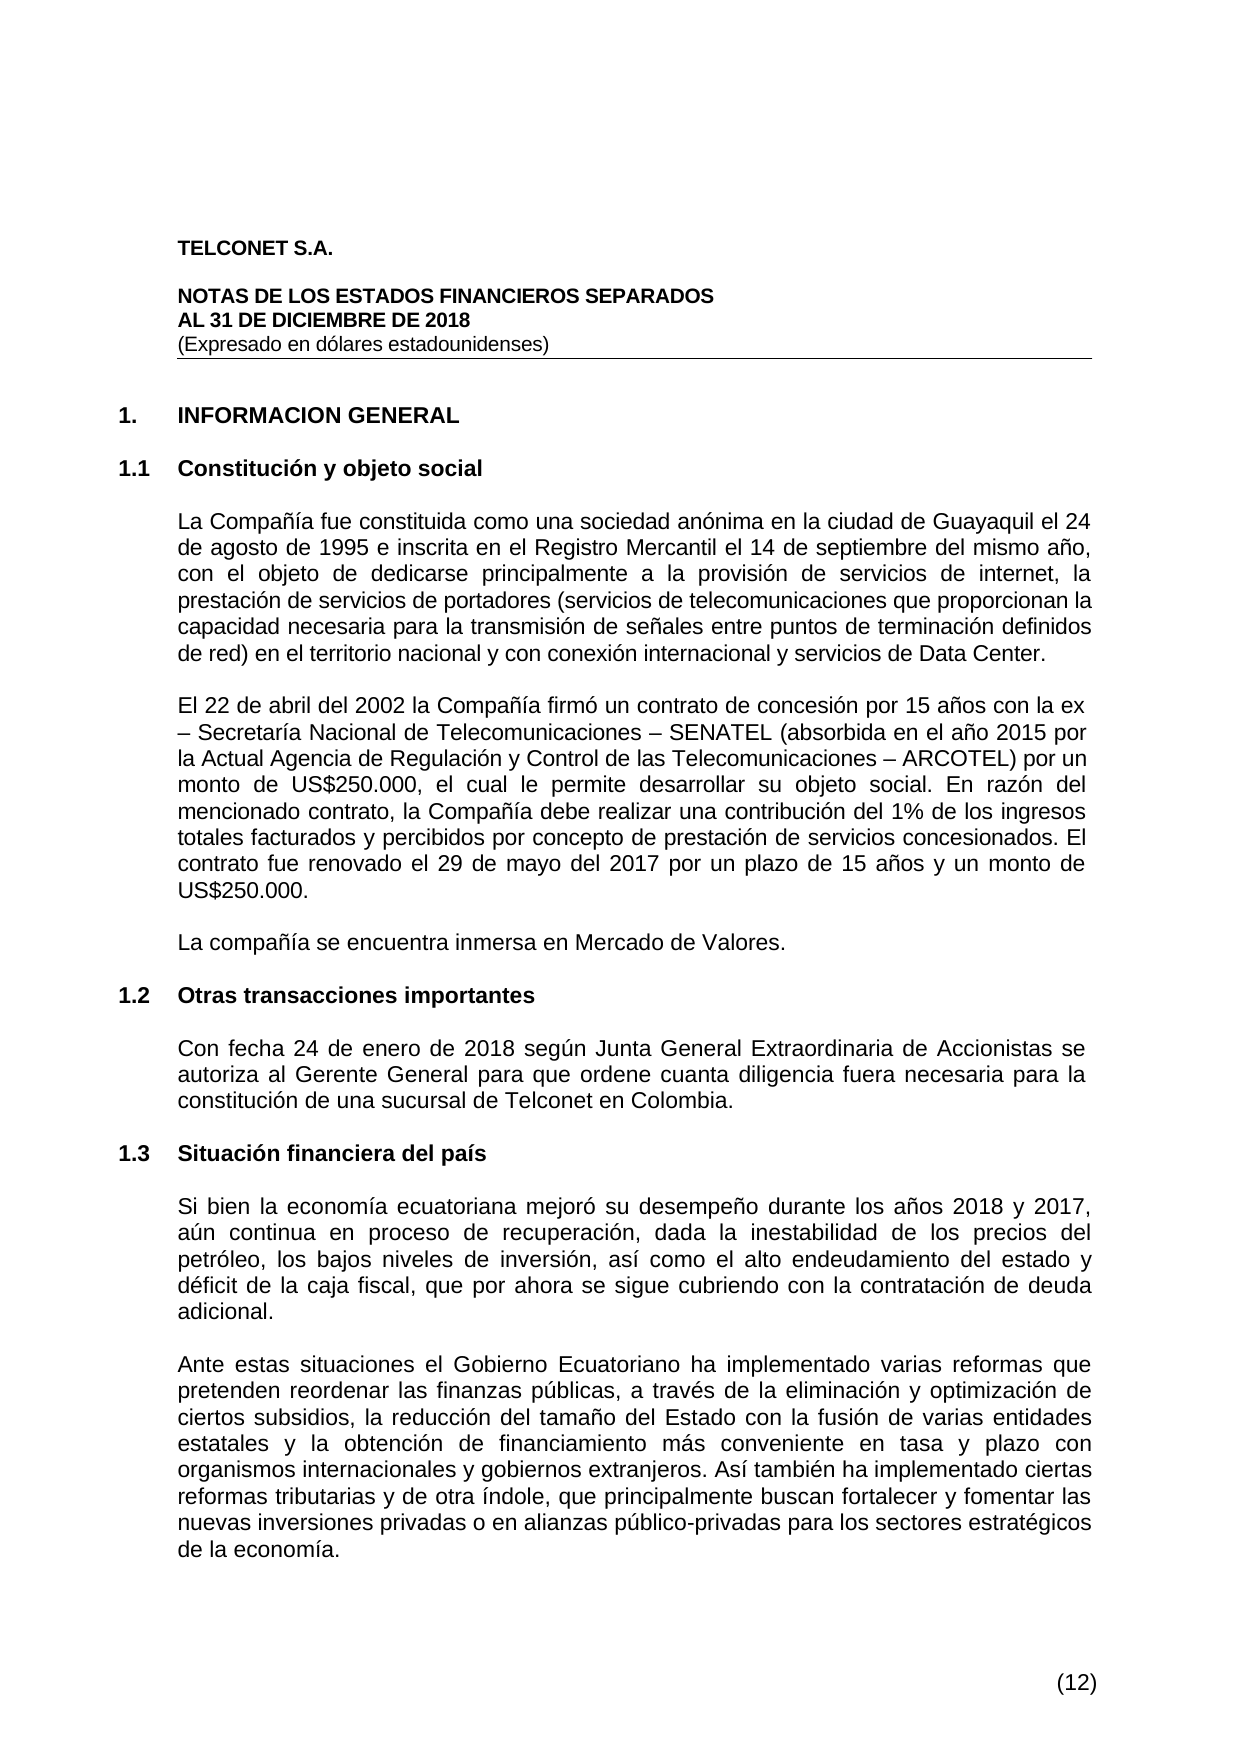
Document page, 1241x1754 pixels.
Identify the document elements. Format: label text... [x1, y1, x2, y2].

text Con fecha 24 de enero de 2018 según Junta General Extraordinaria de Accionistas se autoriza al Gerente General para que ordene cuanta diligencia fuera necesaria para la constitución de una sucursal de Telconet en Colombia. [177, 1035, 1087, 1114]
text La compañía se encuentra inmersa en Mercado de Valores. [177, 929, 1087, 956]
text El 22 de abril del 2002 la Compañía firmó un contrato de concesión por 15 años con la ex – Secretaría Nacional de Telecomunicaciones – SENATEL (absorbida en el año 2015 por la Actual Agencia de Regulación y Control de las Telecomunicaciones – ARCOTEL) por un monto de US$250.000, el cual le permite desarrollar su objeto social. En razón del mencionado contrato, la Compañía debe realizar una contribución del 1% de los ingresos totales facturados y percibidos por concepto de prestación de servicios concesionados. El contrato fue renovado el 29 de mayo del 2017 por un plazo de 15 años y un monto de US$250.000. [177, 692, 1087, 903]
text La Compañía fue constituida como una sociedad anónima en la ciudad de Guayaquil el 24 de agosto de 1995 e inscrita en el Registro Mercantil el 14 de septiembre del mismo año, con el objeto de dedicarse principalmente a la provisión de servicios de internet, la prestación de servicios de portadores (servicios de telecomunicaciones que proporcionan la capacidad necesaria para la transmisión de señales entre puntos de terminación definidos de red) en el territorio nacional y con conexión internacional y servicios de Data Center. [177, 508, 1093, 666]
list Otras transacciones importantes [118, 982, 1092, 1008]
text Ante estas situaciones el Gobierno Ecuatoriano ha implementado varias reformas que pretenden reordenar las finanzas públicas, a través de la eliminación y optimización de ciertos subsidios, la reducción del tamaño del Estado con la fusión de varias entidades estatales y la obtención de financiamiento más conveniente en tasa y plazo con organismos internacionales y gobiernos extranjeros. Así también ha implementado ciertas reformas tributarias y de otra índole, que principalmente buscan fortalecer y fomentar las nuevas inversiones privadas o en alianzas público-privadas para los sectores estratégicos de la economía. [177, 1351, 1092, 1562]
list INFORMACION GENERAL [118, 402, 1092, 429]
text Si bien la economía ecuatoriana mejoró su desempeño durante los años 2018 y 2017, aún continua en proceso de recuperación, dada la inestabilidad de los precios del petróleo, los bajos niveles de inversión, así como el alto endeudamiento del estado y déficit de la caja fiscal, que por ahora se sigue cubriendo con la contratación de deuda adicional. [177, 1193, 1092, 1325]
list Constitución y objeto social [118, 455, 1092, 481]
list Situación financiera del país [118, 1140, 1092, 1167]
